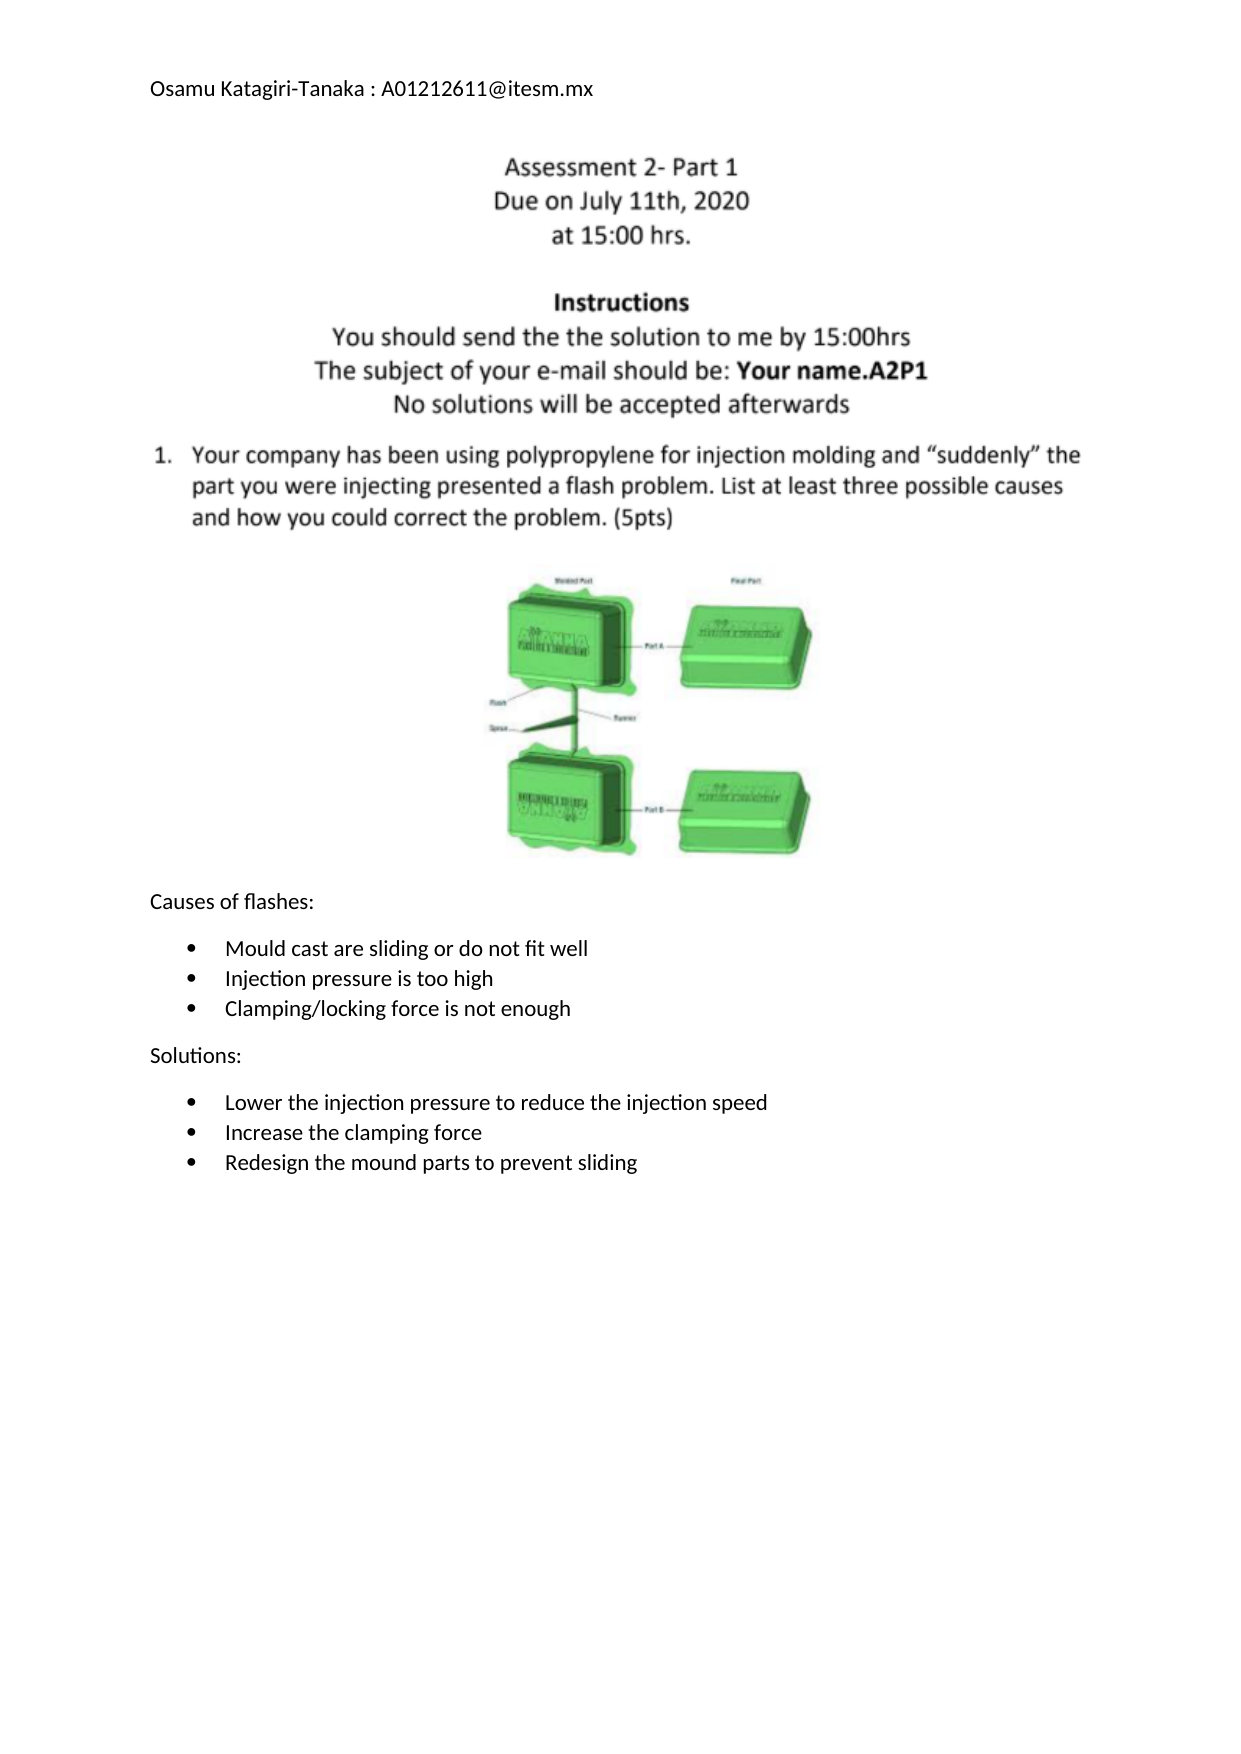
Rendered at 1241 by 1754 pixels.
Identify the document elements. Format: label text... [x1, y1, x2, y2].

text Solutions: [150, 1041, 1090, 1069]
list Lower the injection pressure to reduce the injection speed [187, 1088, 1090, 1116]
list Clamping/locking force is not enough [187, 994, 1090, 1022]
list Redesign the mound parts to prevent sliding [187, 1148, 1090, 1177]
list Increase the clamping force [187, 1118, 1090, 1146]
picture [305, 150, 936, 421]
text Causes of flashes: [150, 887, 1090, 915]
list Mould cast are sliding or do not fit well [187, 934, 1090, 962]
picture [150, 439, 1091, 869]
list Injection pressure is too high [187, 964, 1090, 992]
